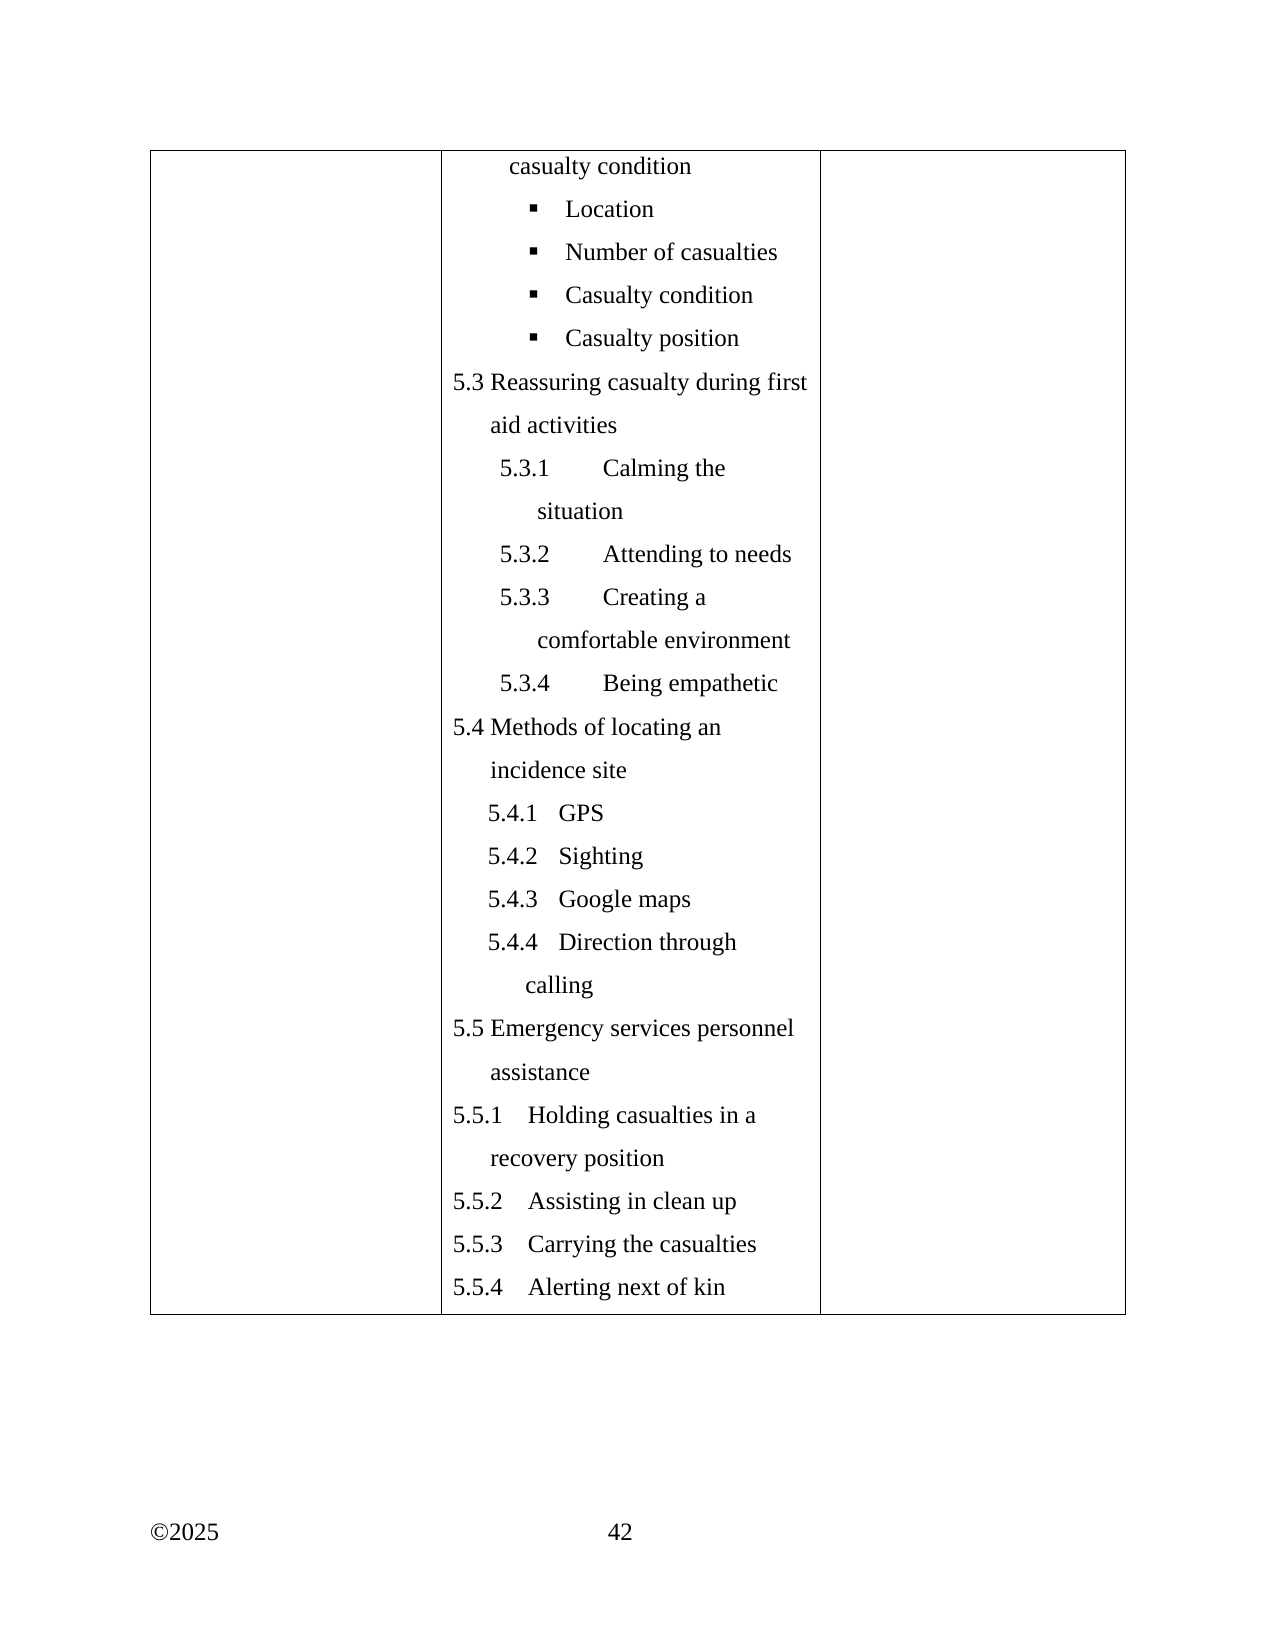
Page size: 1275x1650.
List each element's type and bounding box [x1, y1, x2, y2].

table_cell [442, 151, 820, 1314]
table_cell [821, 151, 1125, 1314]
table_cell [151, 151, 441, 1314]
